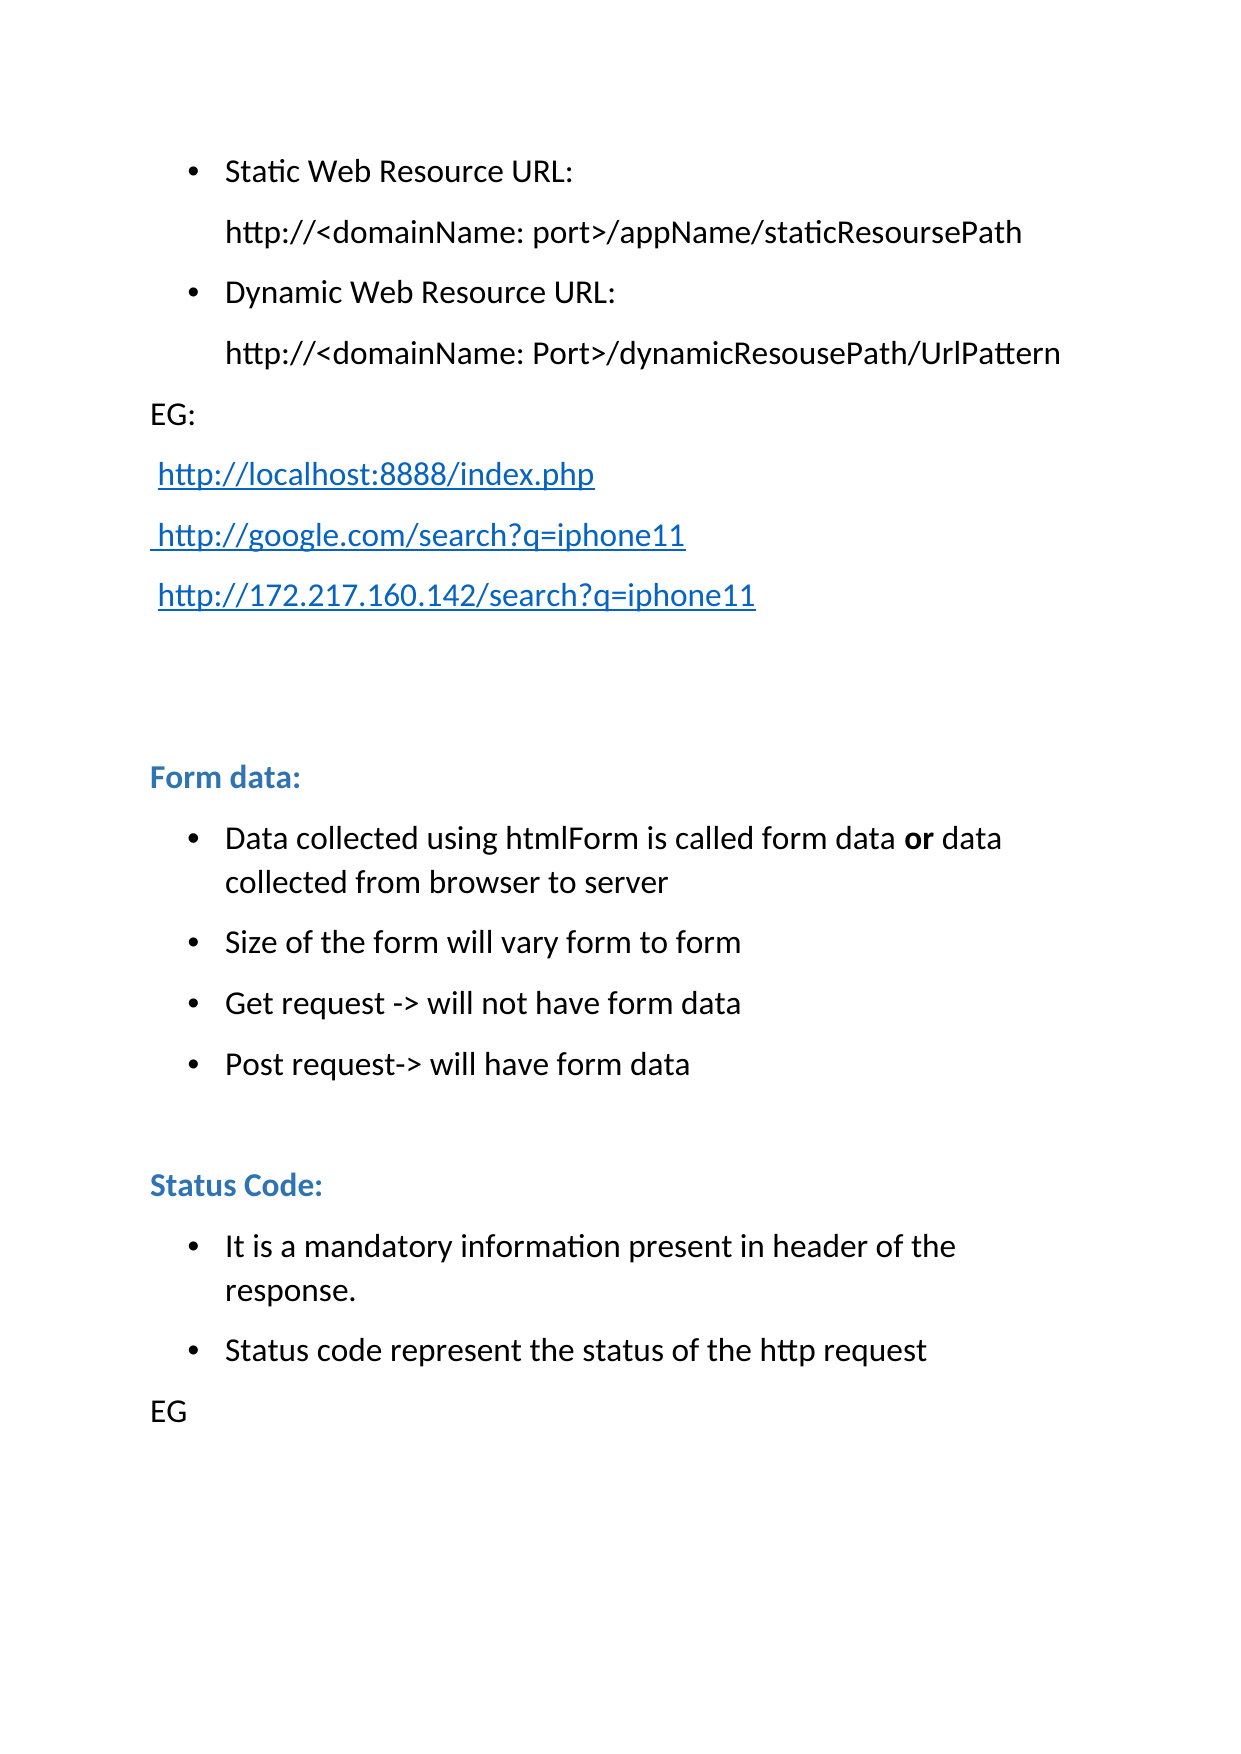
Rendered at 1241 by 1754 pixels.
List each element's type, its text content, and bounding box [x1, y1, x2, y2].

text Status Code: [150, 1164, 1090, 1205]
text http://<domainName: port>/appName/staticResoursePath [225, 211, 1090, 251]
list Post request-> will have form data [187, 1043, 1090, 1083]
list Static Web Resource URL: [187, 150, 1090, 191]
text http://<domainName: Port>/dynamicResousePath/UrlPattern [225, 332, 1090, 373]
text EG: [150, 392, 1090, 433]
text http://localhost:8888/index.php [150, 453, 1090, 494]
text http://172.217.160.142/search?q=iphone11 [150, 574, 1090, 615]
list It is a mandatory information present in header of the response. [187, 1224, 1090, 1309]
list Dynamic Web Resource URL: [187, 271, 1090, 312]
text Form data: [150, 756, 1090, 797]
list Size of the form will vary form to form [187, 921, 1090, 962]
list Status code represent the status of the http request [187, 1329, 1090, 1370]
list Get request -> will not have form data [187, 982, 1090, 1023]
text http://google.com/search?q=iphone11 [150, 514, 1090, 554]
list Data collected using htmlForm is called form data or data collected from browser to server [187, 817, 1090, 902]
text EG [150, 1390, 1090, 1431]
